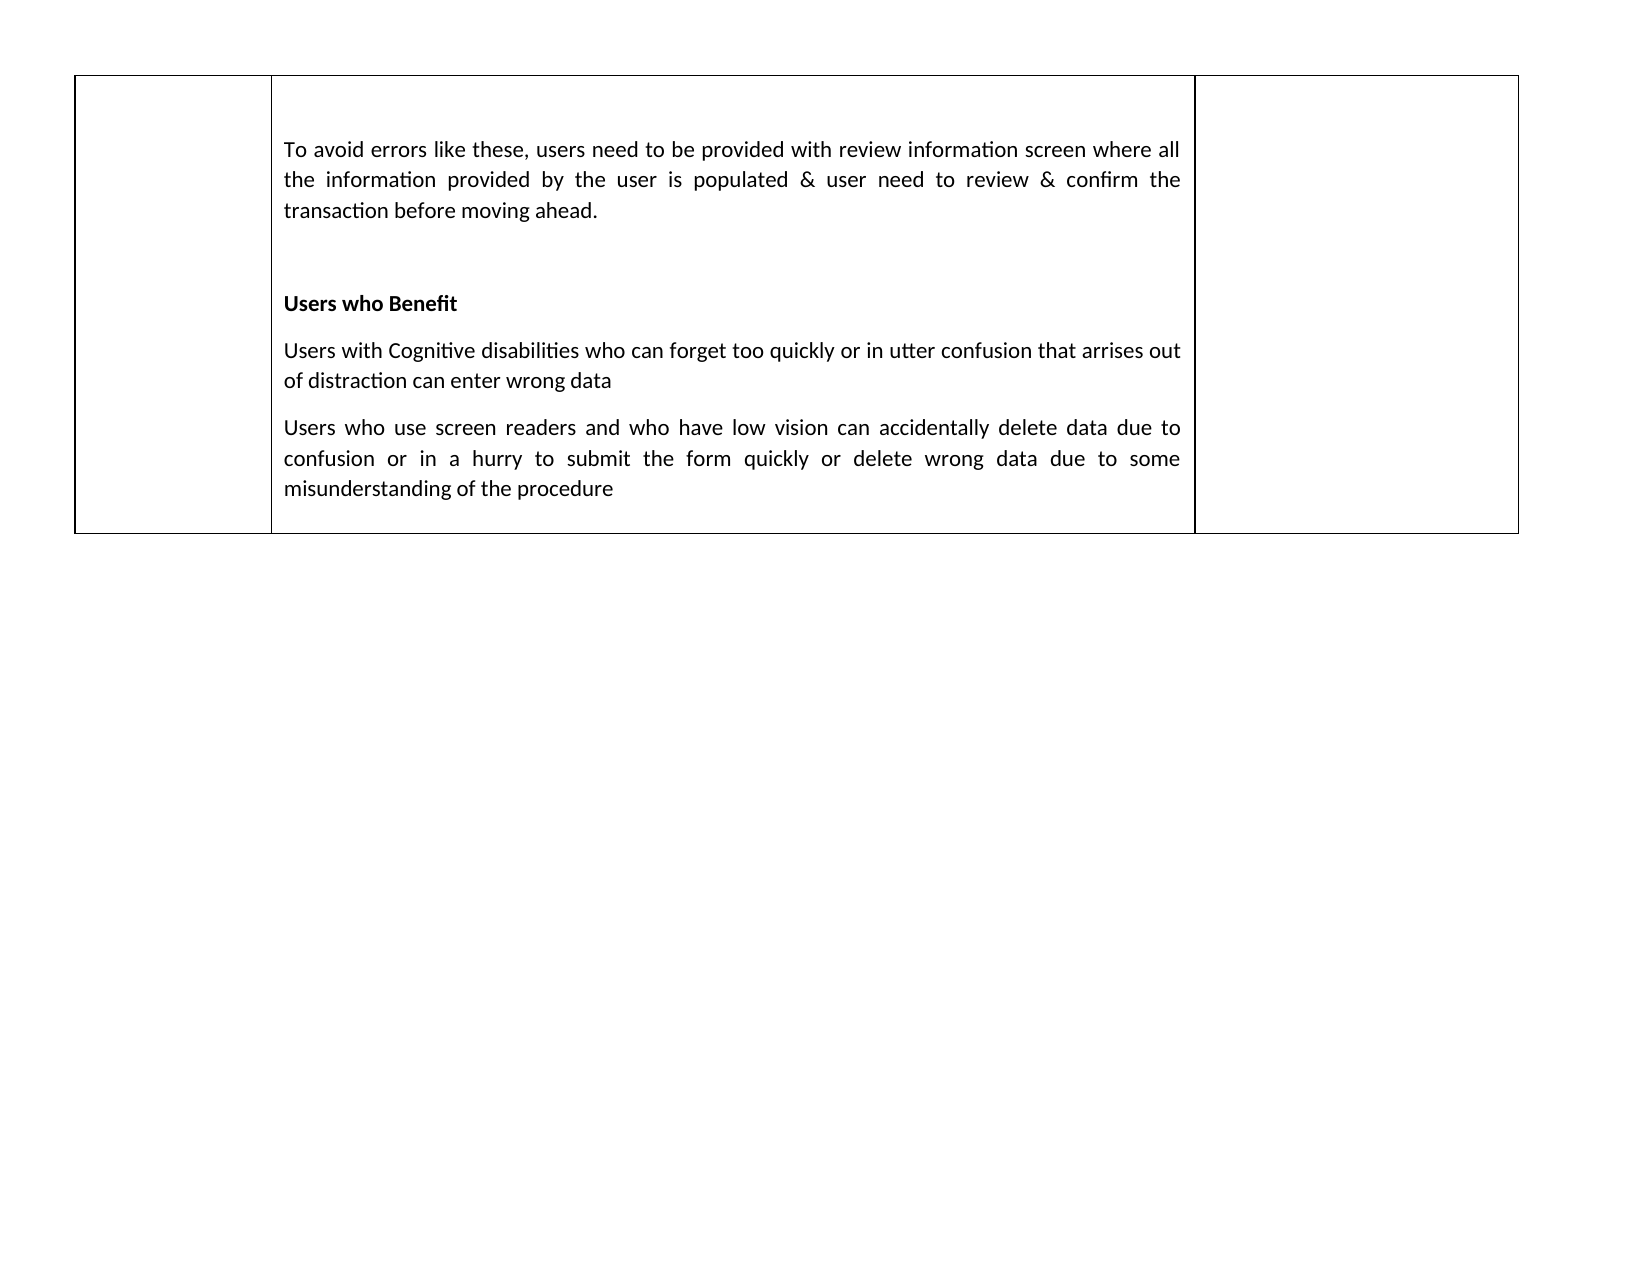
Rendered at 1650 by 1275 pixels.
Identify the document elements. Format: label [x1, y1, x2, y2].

table_cell [272, 76, 1194, 533]
table_cell [1196, 76, 1518, 533]
table_cell [76, 76, 271, 533]
